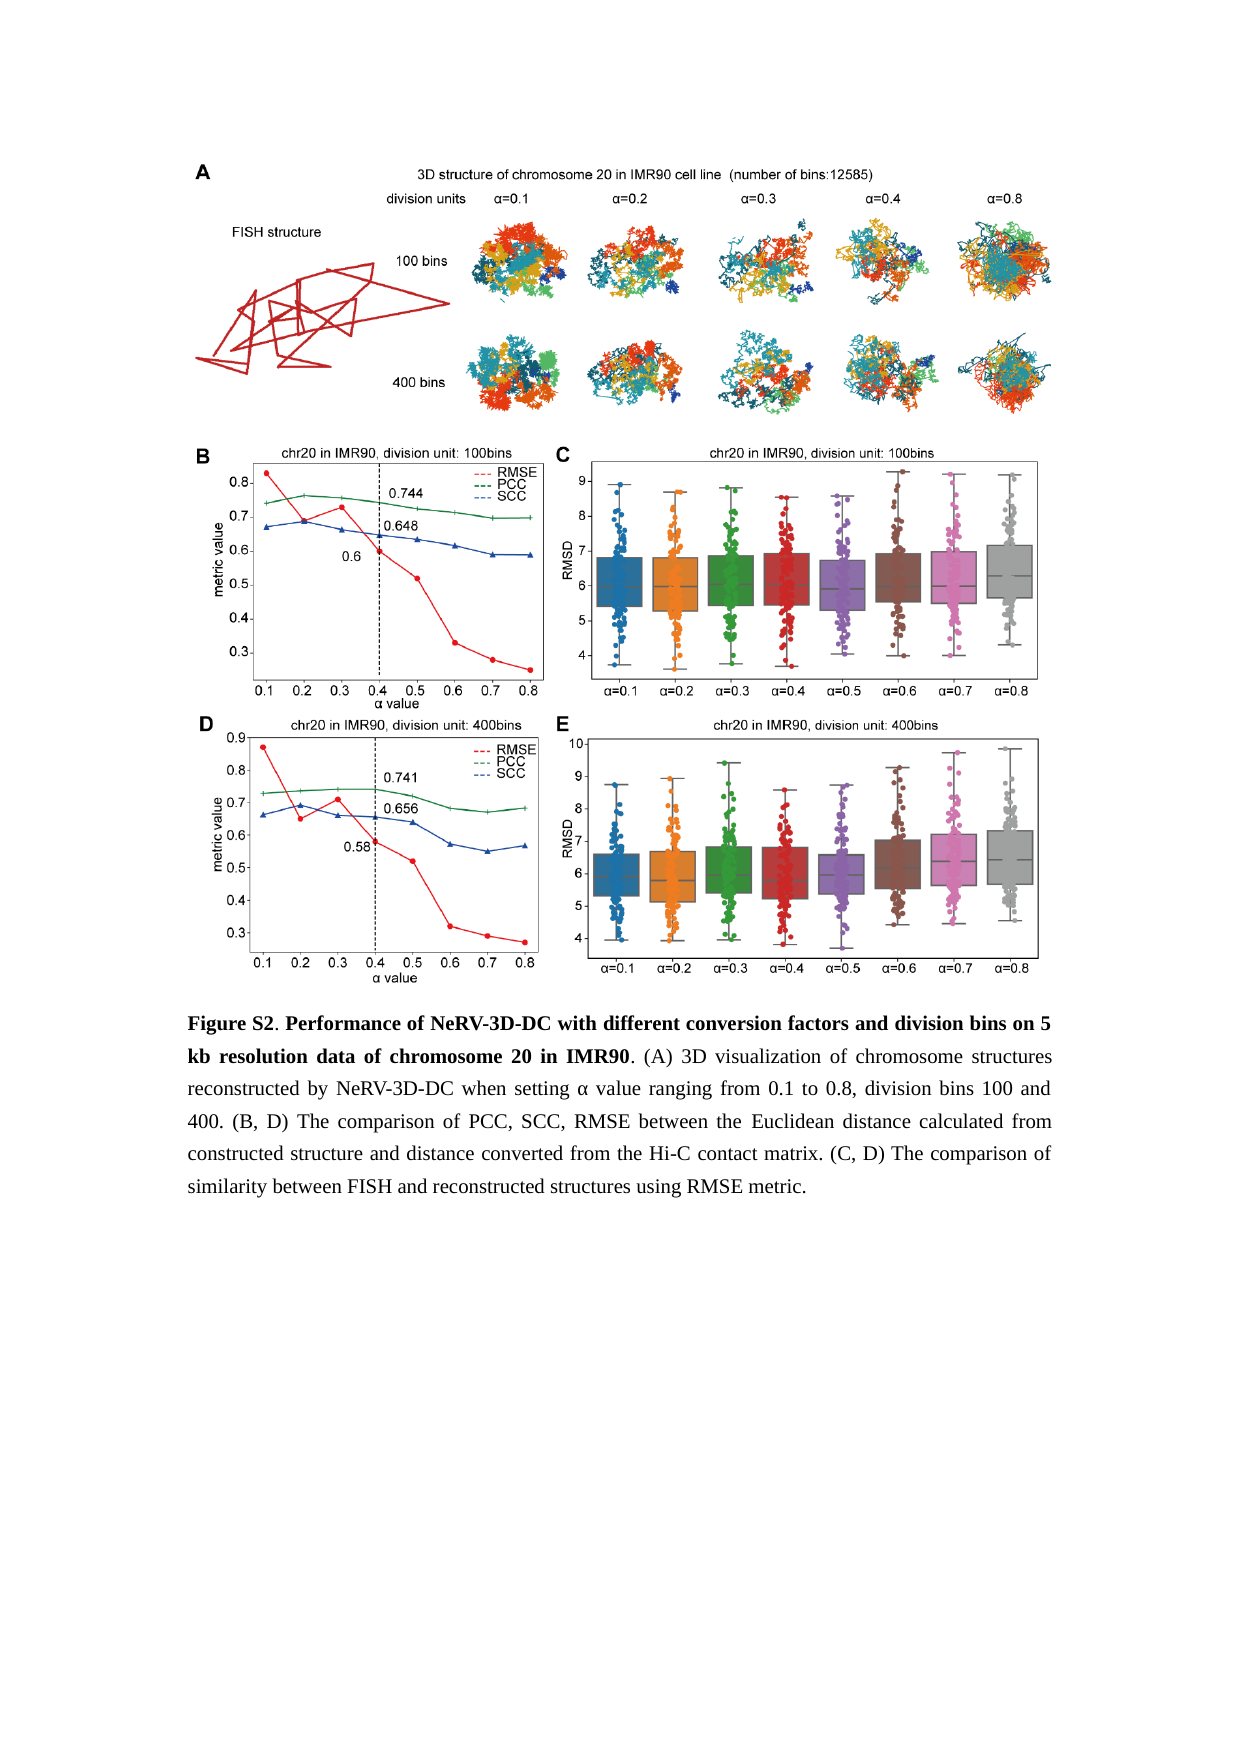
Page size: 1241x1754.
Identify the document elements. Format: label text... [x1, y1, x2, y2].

text Figure S2. Performance of NeRV-3D-DC with different conversion factors and division bins on 5 kb resolution data of chromosome 20 in IMR90. (A) 3D visualization of chromosome structures reconstructed by NeRV-3D-DC when setting α value ranging from 0.1 to 0.8, division bins 100 and 400. (B, D) The comparison of PCC, SCC, RMSE between the Euclidean distance calculated from constructed structure and distance converted from the Hi-C contact matrix. (C, D) The comparison of similarity between FISH and reconstructed structures using RMSE metric. [187, 1007, 1053, 1202]
picture [187, 162, 1053, 987]
